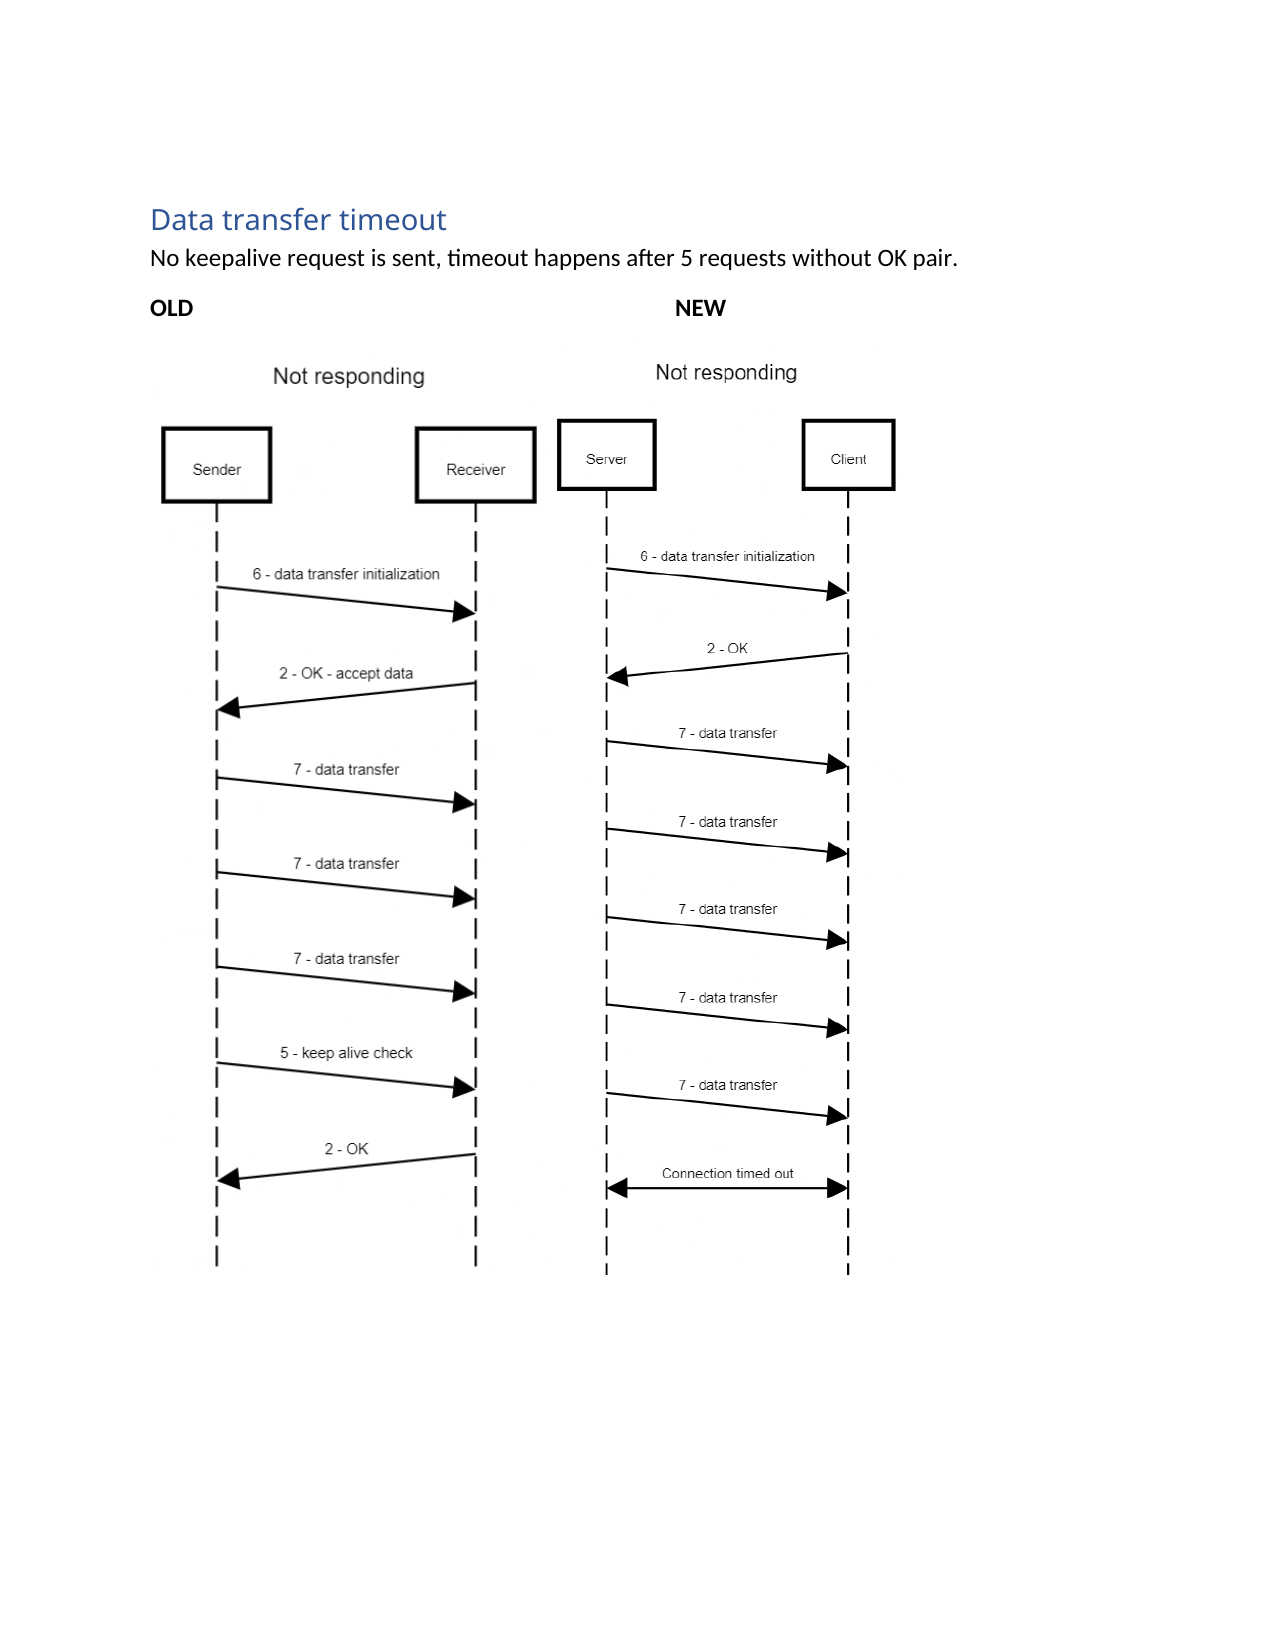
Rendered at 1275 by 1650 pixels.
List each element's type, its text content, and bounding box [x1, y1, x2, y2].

subtitle Data transfer timeout [150, 199, 1125, 239]
picture [150, 341, 905, 1275]
text OLD NEW [150, 292, 1125, 322]
text No keepalive request is sent, timeout happens after 5 requests without OK pair. [150, 242, 1125, 273]
